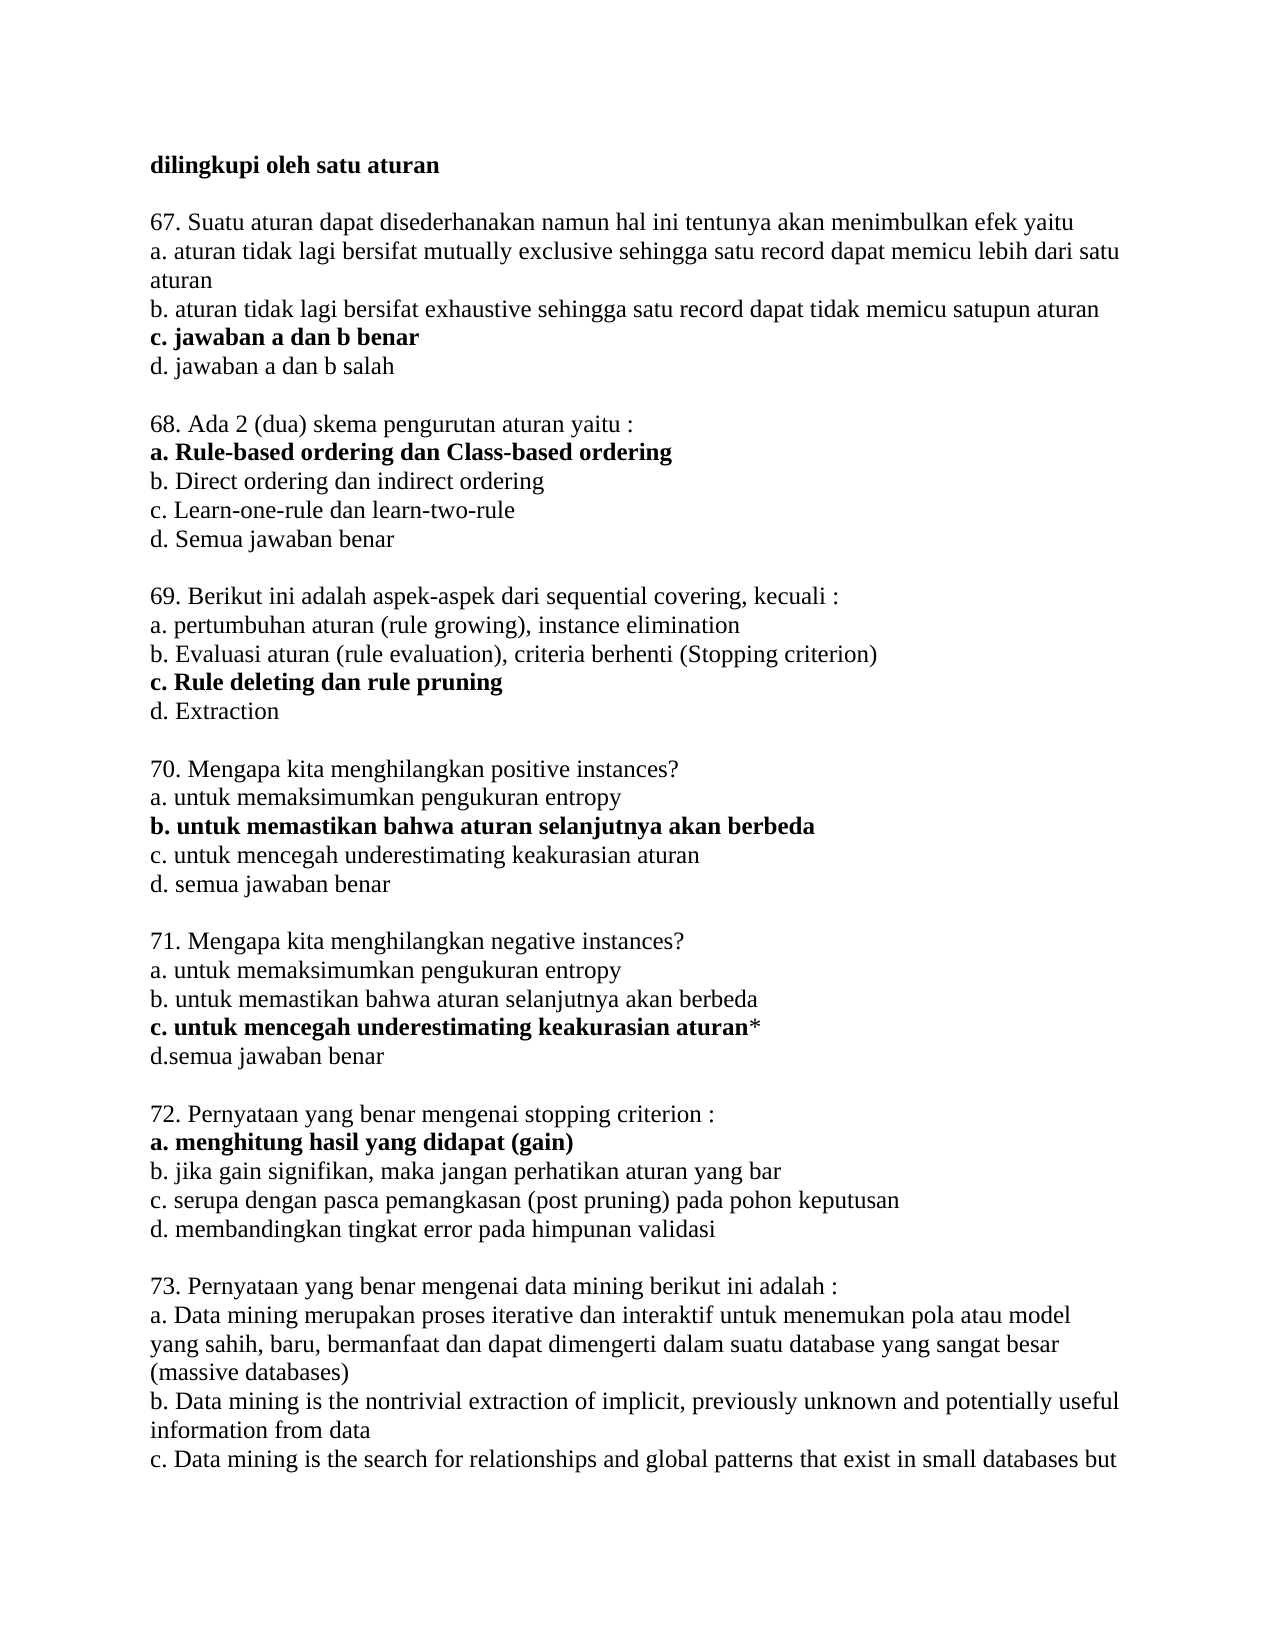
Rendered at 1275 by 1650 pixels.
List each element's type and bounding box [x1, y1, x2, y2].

text [150, 150, 1125, 1472]
